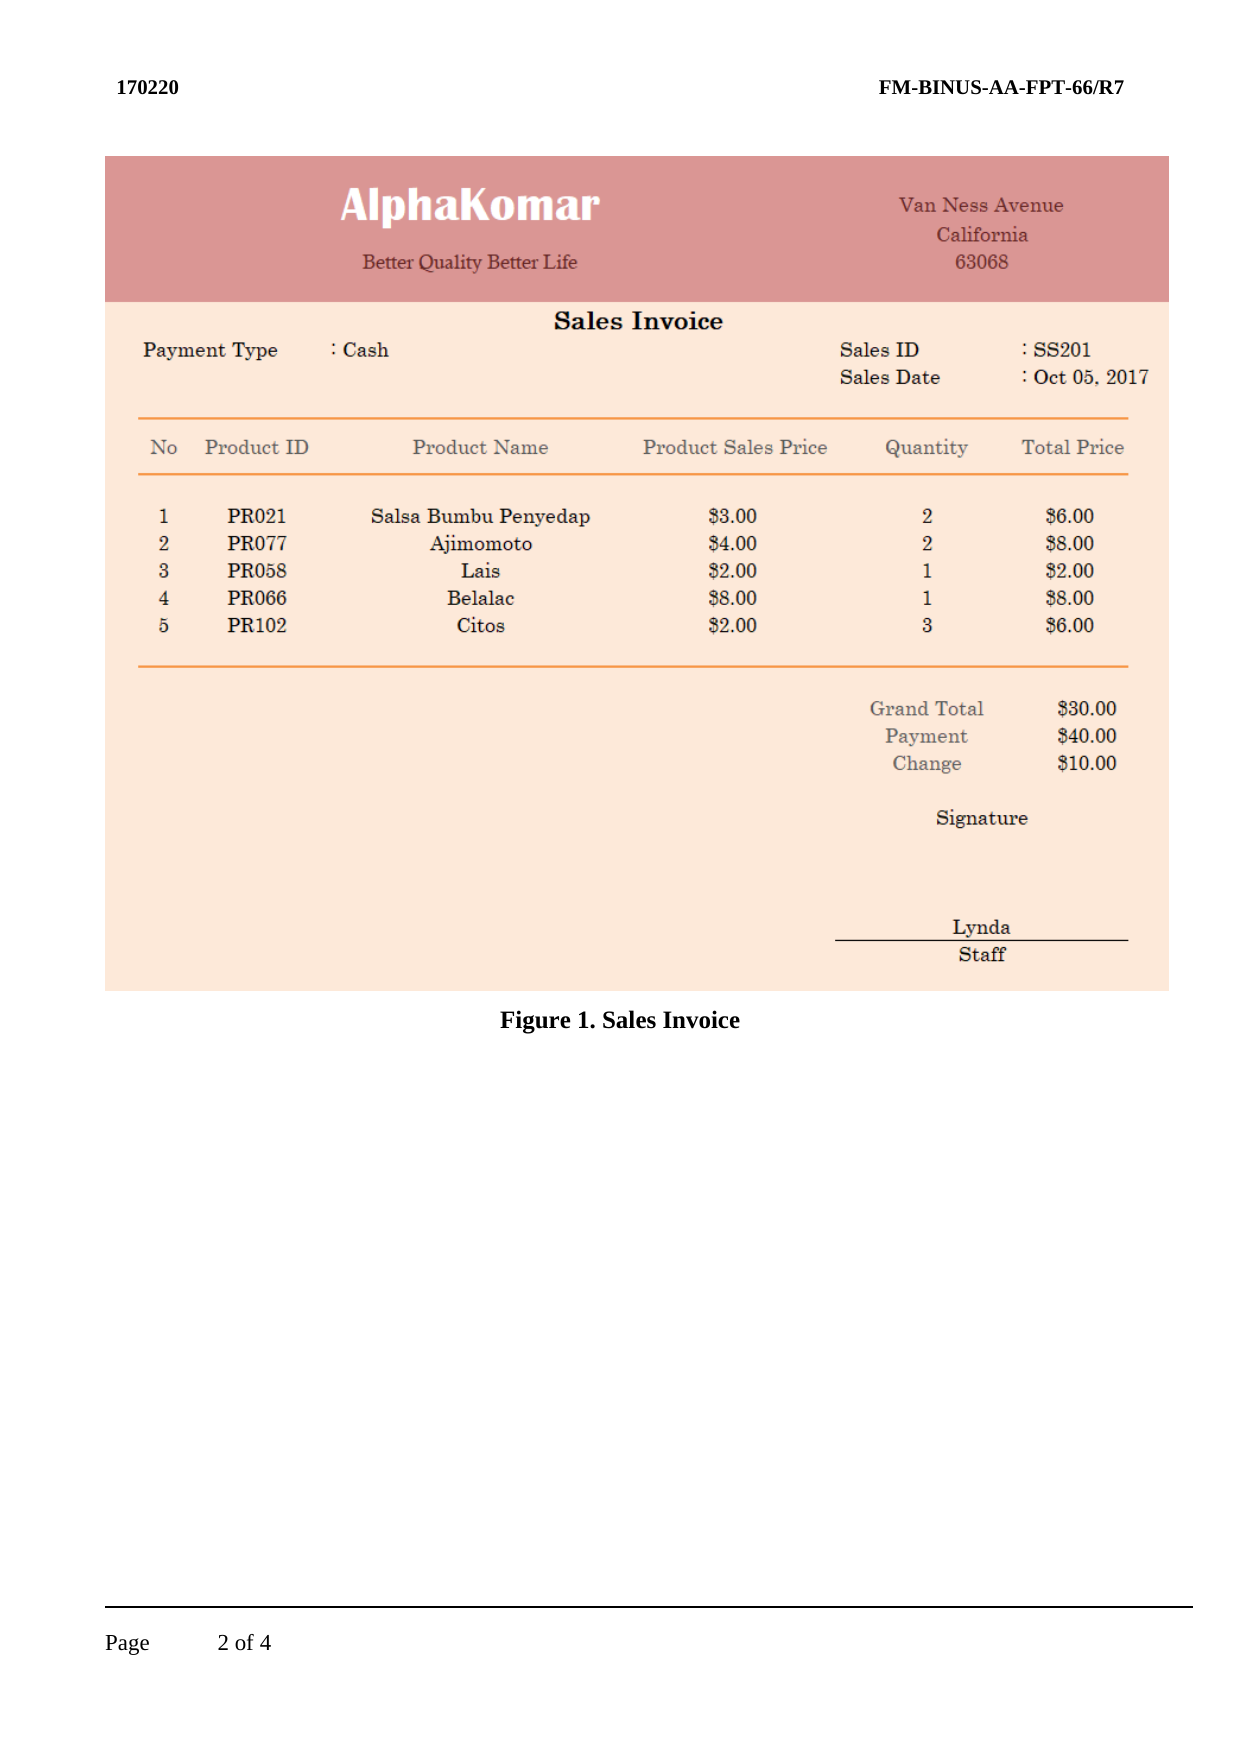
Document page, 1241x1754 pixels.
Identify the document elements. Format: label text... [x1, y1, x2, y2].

text Figure 1. Sales Invoice [105, 1005, 1135, 1034]
picture [105, 156, 1169, 991]
